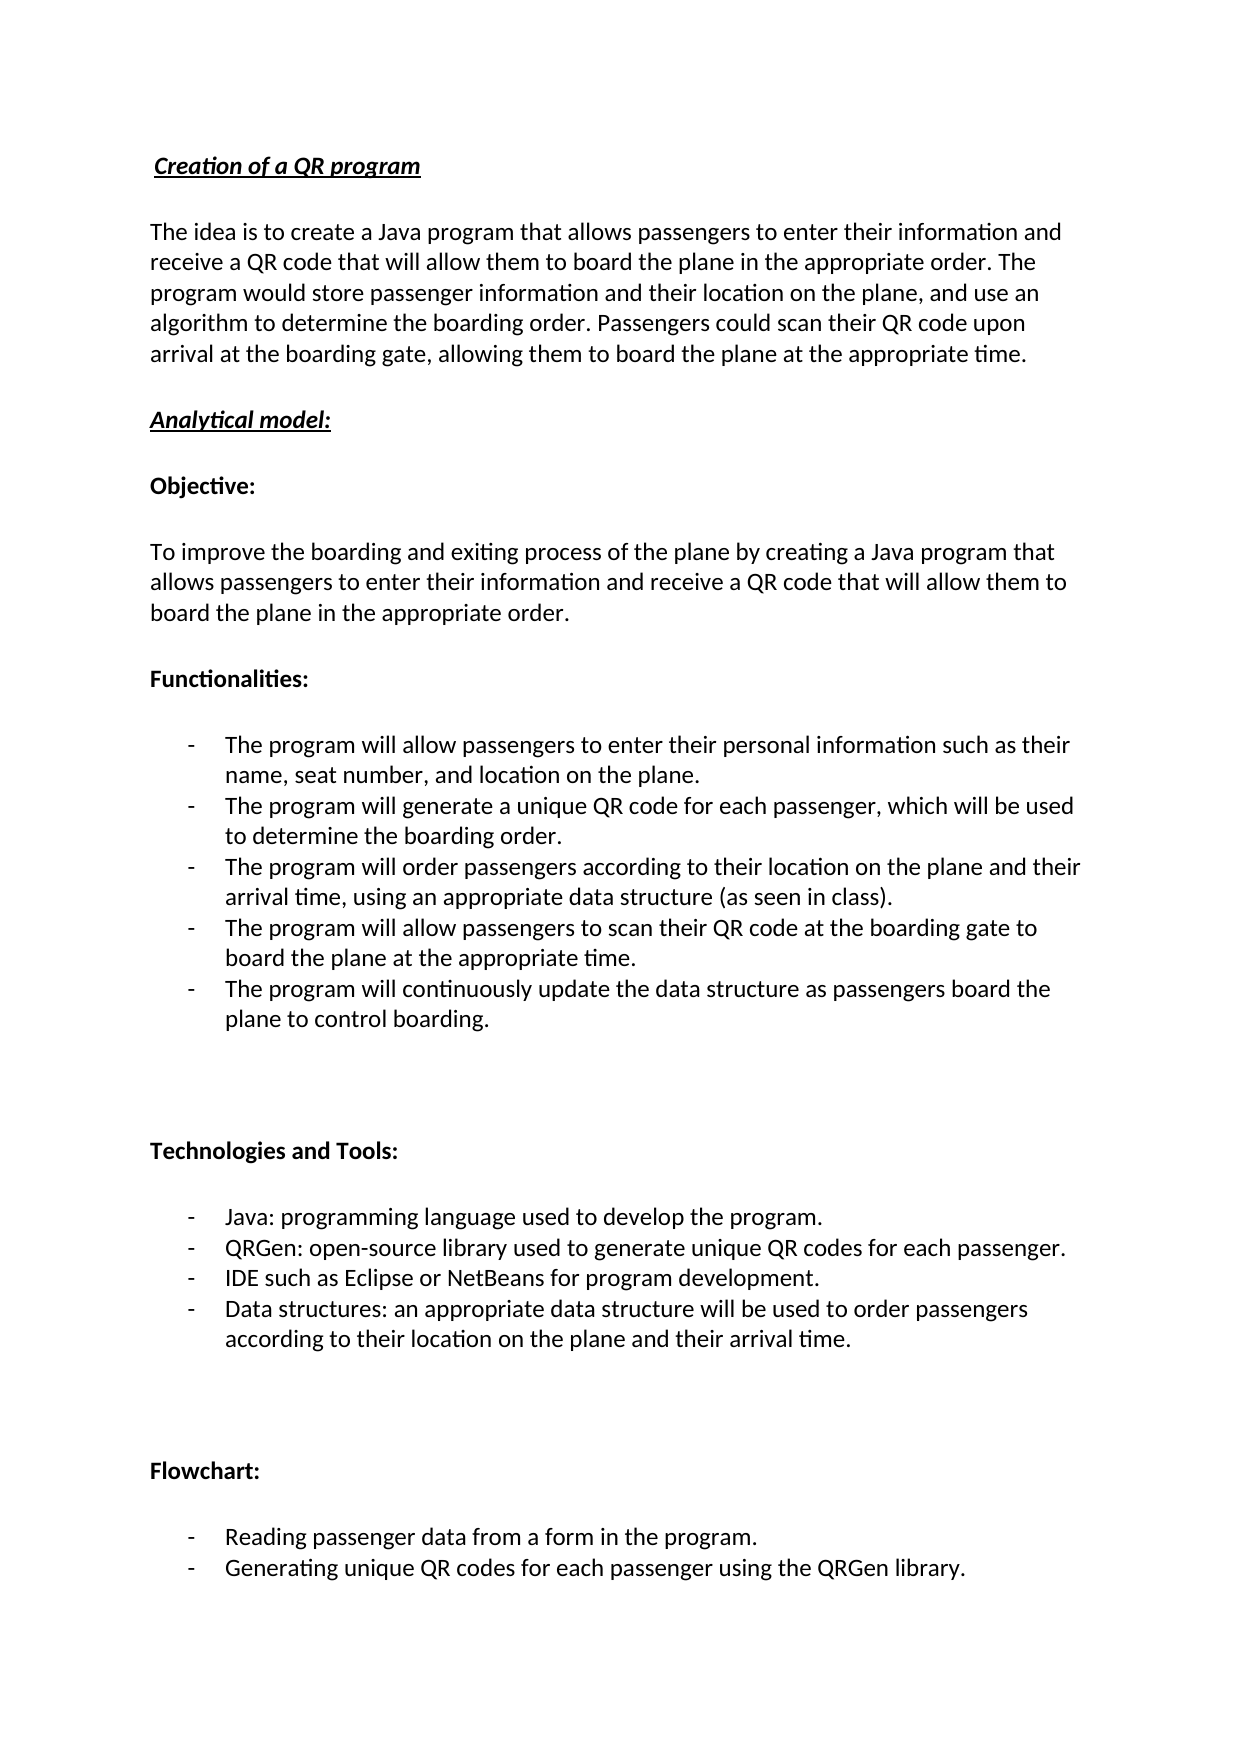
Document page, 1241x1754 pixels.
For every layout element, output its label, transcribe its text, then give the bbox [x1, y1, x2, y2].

text Objective: [150, 470, 1090, 500]
list The program will continuously update the data structure as passengers board the plane to control boarding. [187, 973, 1090, 1034]
text Technologies and Tools: [150, 1135, 1090, 1166]
list The program will order passengers according to their location on the plane and their arrival time, using an appropriate data structure (as seen in class). [187, 851, 1090, 912]
list The program will allow passengers to enter their personal information such as their name, seat number, and location on the plane. [187, 729, 1090, 790]
list The program will generate a unique QR code for each passenger, which will be used to determine the boarding order. [187, 790, 1090, 851]
text To improve the boarding and exiting process of the plane by creating a Java program that allows passengers to enter their information and receive a QR code that will allow them to board the plane in the appropriate order. [150, 536, 1090, 627]
text The idea is to create a Java program that allows passengers to enter their information and receive a QR code that will allow them to board the plane in the appropriate order. The program would store passenger information and their location on the plane, and use an algorithm to determine the boarding order. Passengers could scan their QR code upon arrival at the boarding gate, allowing them to board the plane at the appropriate time. [150, 216, 1090, 368]
list Data structures: an appropriate data structure will be used to order passengers according to their location on the plane and their arrival time. [187, 1293, 1090, 1354]
text Flowchart: [150, 1455, 1090, 1486]
list Java: programming language used to develop the program. [187, 1201, 1090, 1232]
list Reading passenger data from a form in the program. [187, 1521, 1090, 1552]
list QRGen: open-source library used to generate unique QR codes for each passenger. [187, 1232, 1090, 1262]
list The program will allow passengers to scan their QR code at the boarding gate to board the plane at the appropriate time. [187, 912, 1090, 973]
text Creation of a QR program [154, 150, 1090, 181]
list IDE such as Eclipse or NetBeans for program development. [187, 1262, 1090, 1293]
list Generating unique QR codes for each passenger using the QRGen library. [187, 1552, 1090, 1582]
text Analytical model: [150, 404, 1090, 434]
text Functionalities: [150, 663, 1090, 693]
